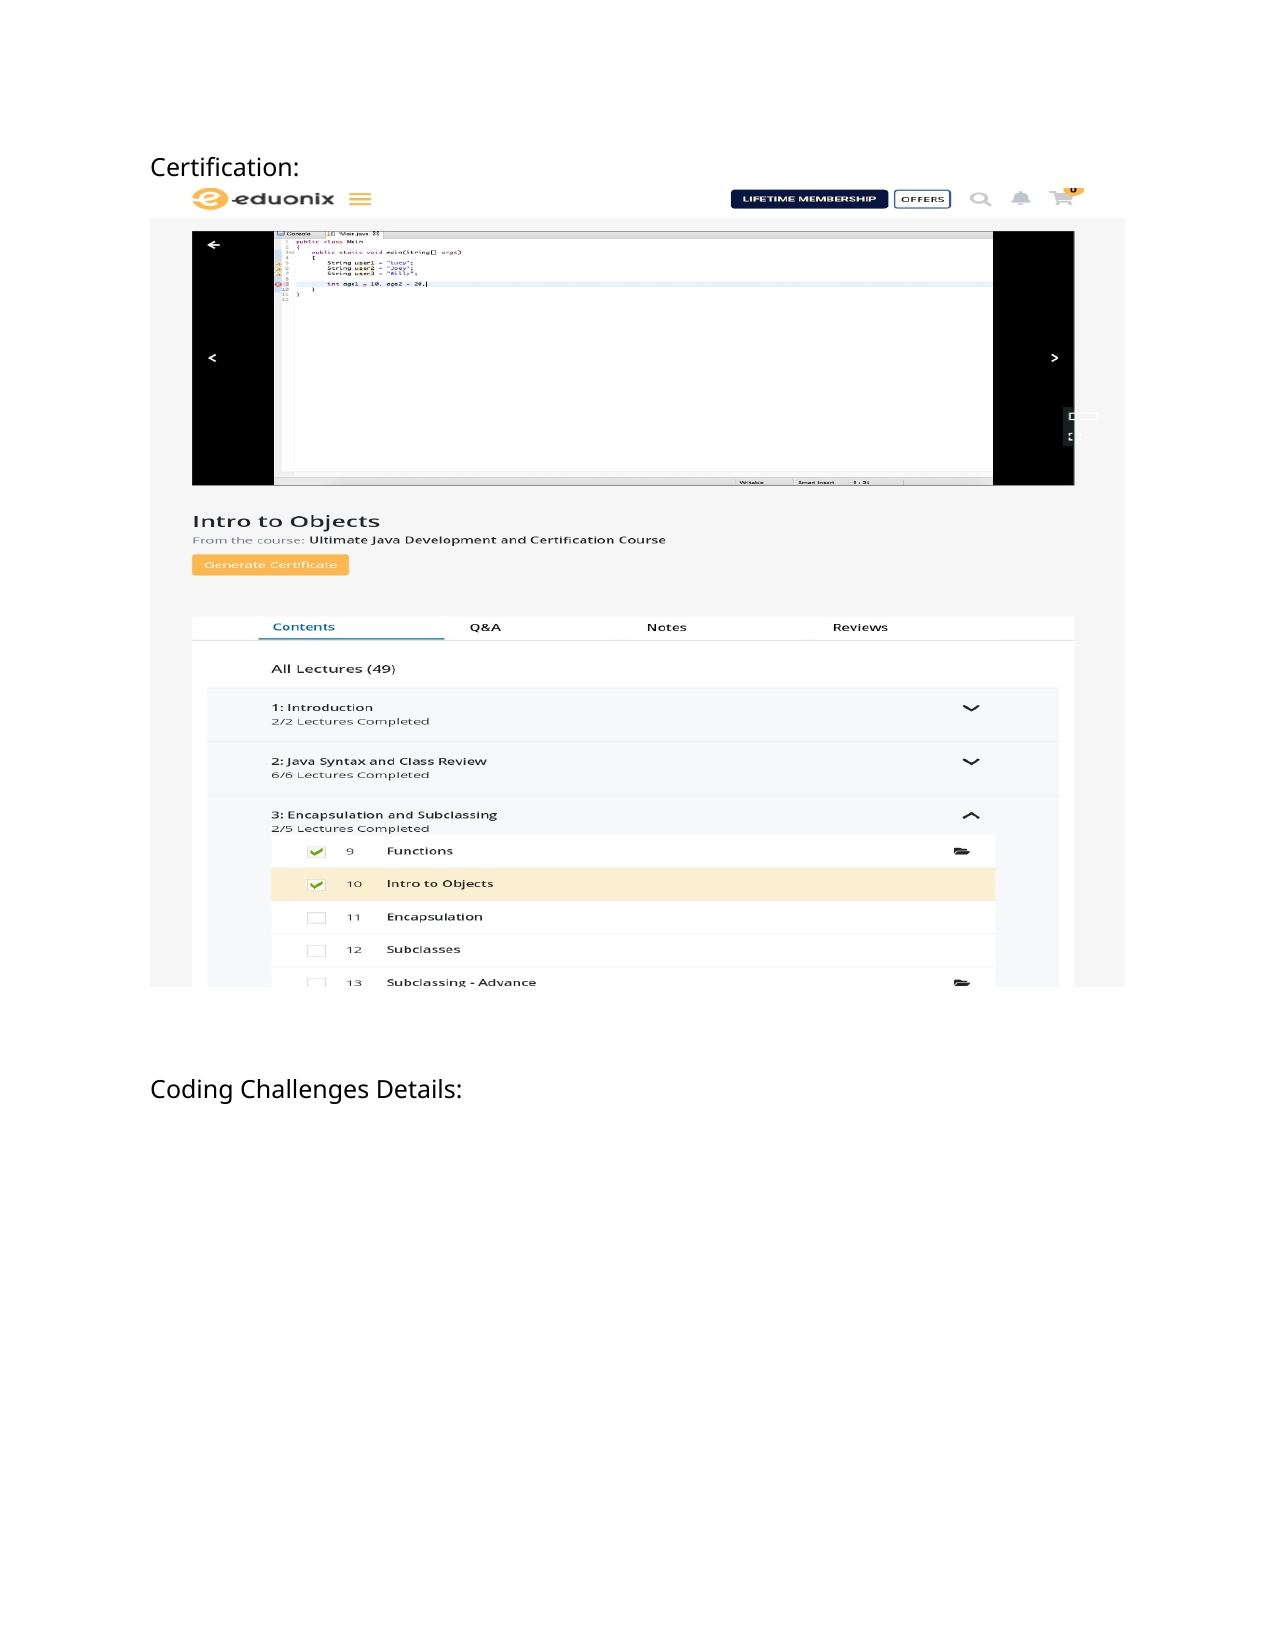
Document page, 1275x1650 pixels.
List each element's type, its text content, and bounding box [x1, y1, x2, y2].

picture [150, 188, 1125, 987]
text Coding Challenges Details: [150, 1071, 1125, 1105]
text Certification: [150, 150, 1125, 188]
